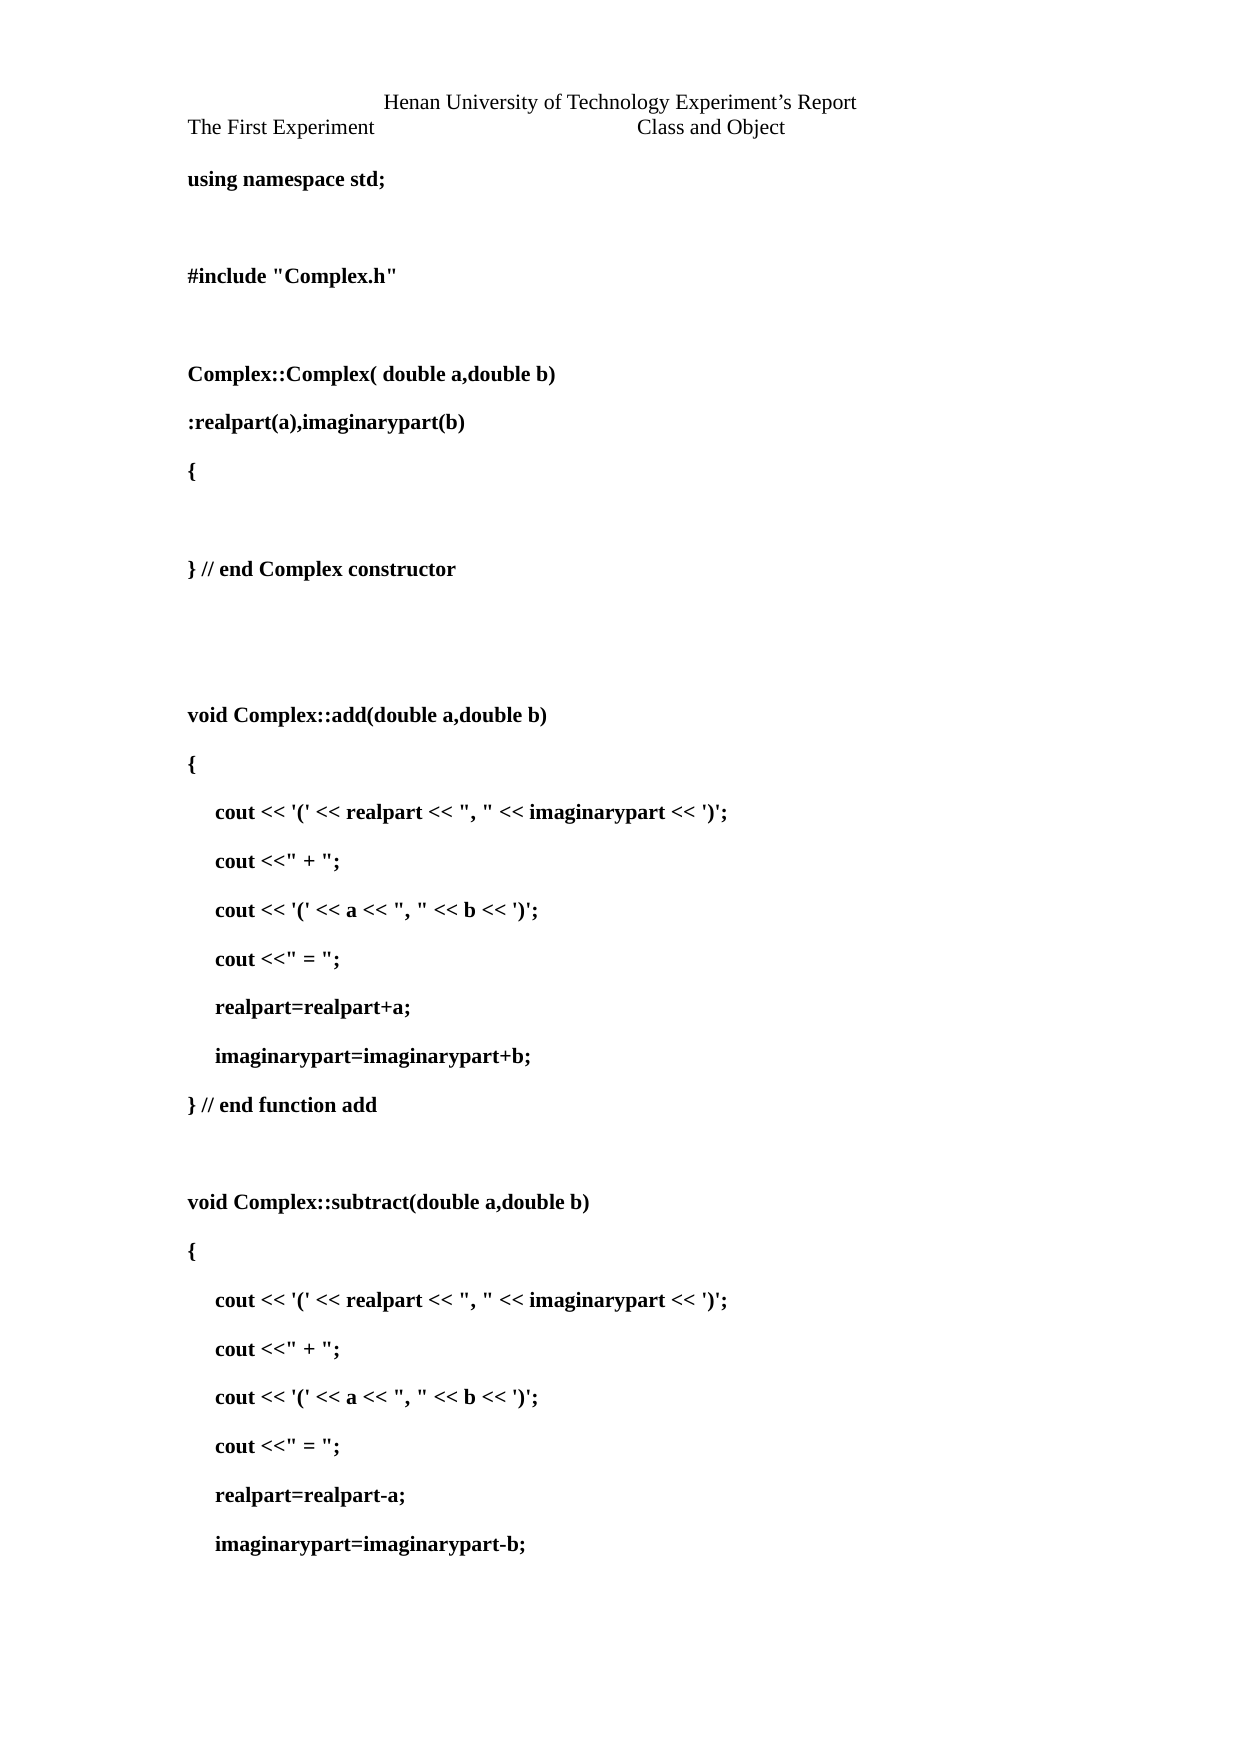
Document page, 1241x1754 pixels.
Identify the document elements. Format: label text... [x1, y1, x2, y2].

list cout <<" = "; [187, 942, 1053, 974]
list :realpart(a),imaginarypart(b) [187, 406, 1053, 438]
list { [187, 454, 1053, 487]
list Complex::Complex( double a,double b) [187, 357, 1053, 389]
list cout <<" + "; [187, 1332, 1053, 1364]
list realpart=realpart+a; [187, 991, 1053, 1023]
list { [187, 1234, 1053, 1267]
list cout << '(' << realpart << ", " << imaginarypart << ')'; [187, 796, 1053, 828]
list cout << '(' << a << ", " << b << ')'; [187, 893, 1053, 926]
list #include "Complex.h" [187, 259, 1053, 292]
list { [187, 747, 1053, 779]
list void Complex::add(double a,double b) [187, 698, 1053, 731]
list imaginarypart=imaginarypart+b; [187, 1039, 1053, 1072]
list void Complex::subtract(double a,double b) [187, 1186, 1053, 1218]
list using namespace std; [187, 162, 1053, 194]
list cout << '(' << a << ", " << b << ')'; [187, 1381, 1053, 1413]
list } // end function add [187, 1088, 1053, 1121]
list cout <<" = "; [187, 1429, 1053, 1462]
list imaginarypart=imaginarypart-b; [187, 1527, 1053, 1559]
list cout <<" + "; [187, 844, 1053, 877]
list } // end Complex constructor [187, 552, 1053, 584]
list realpart=realpart-a; [187, 1478, 1053, 1511]
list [187, 1283, 1053, 1316]
